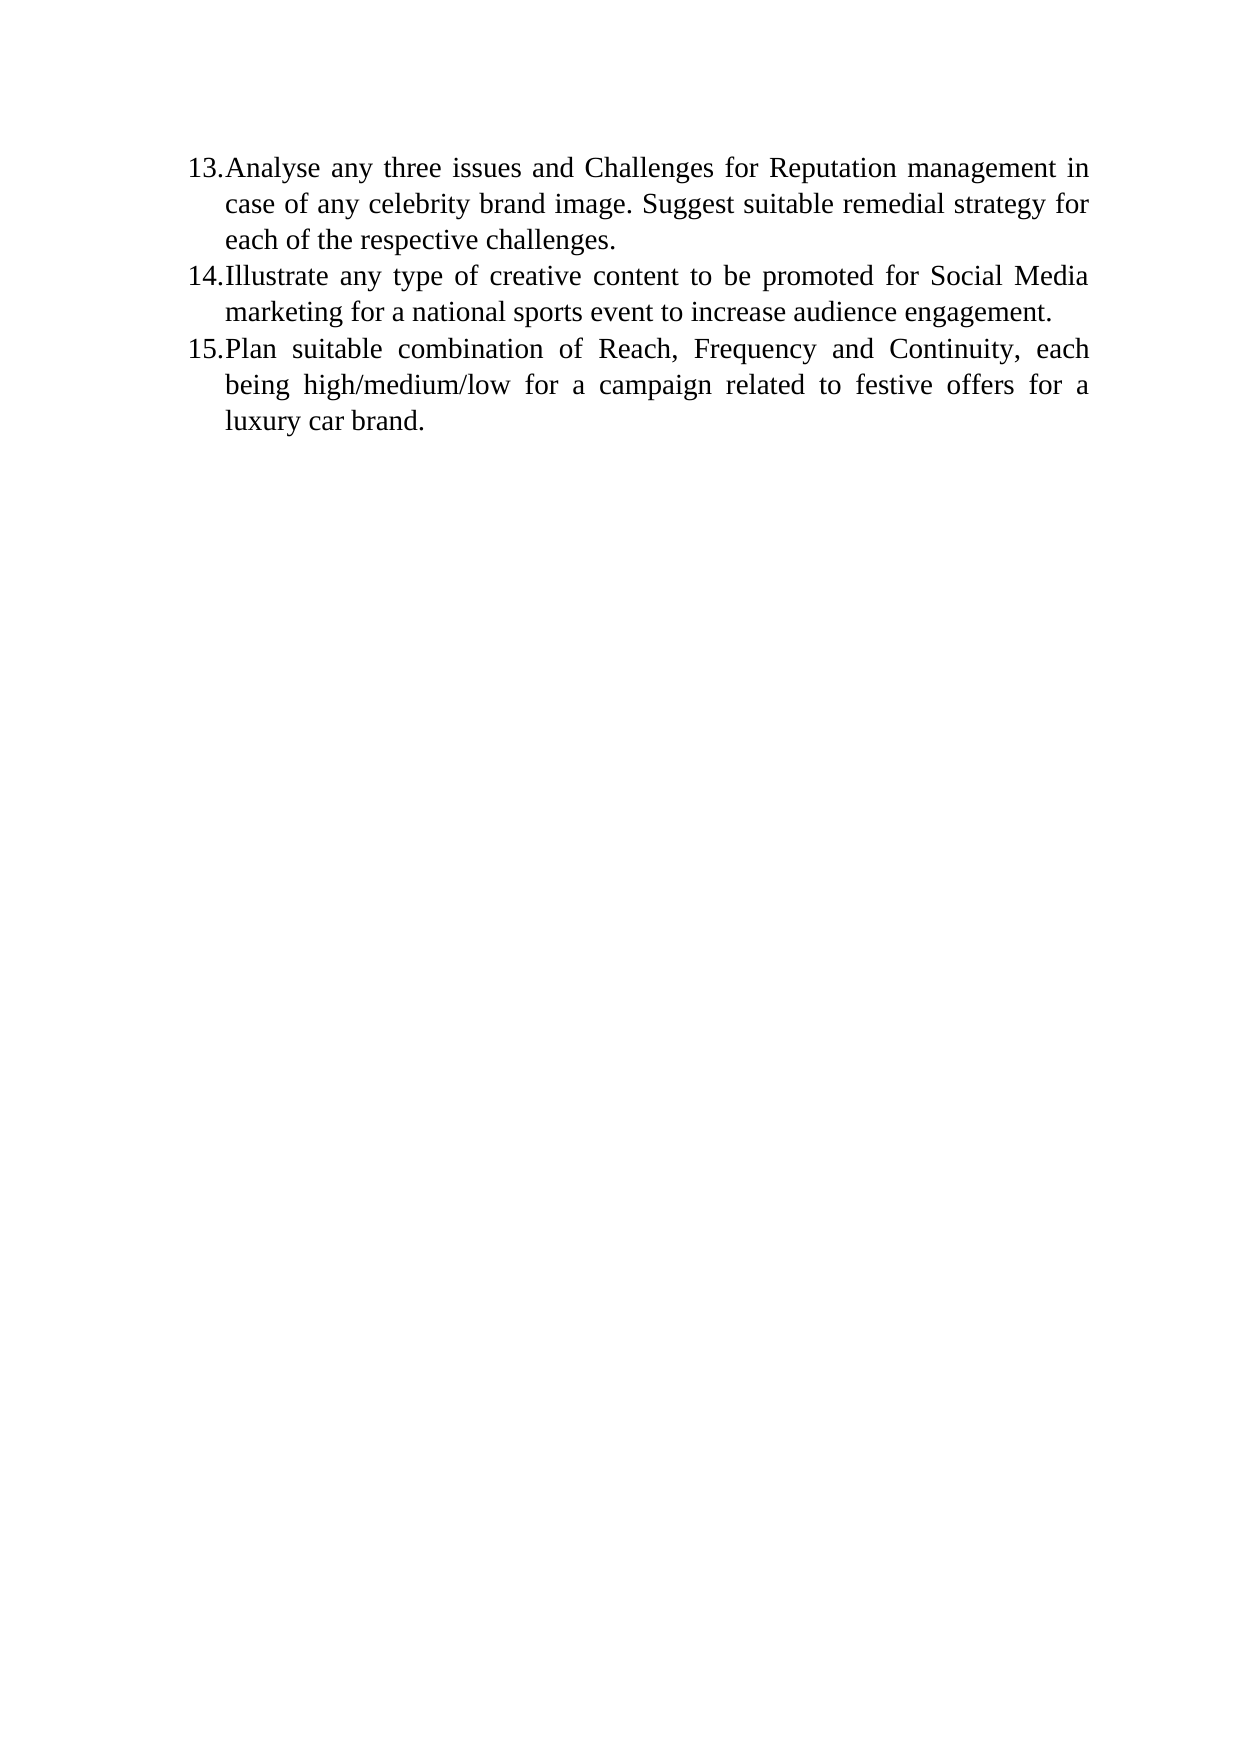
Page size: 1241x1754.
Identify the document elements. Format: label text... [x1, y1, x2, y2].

list Plan suitable combination of Reach, Frequency and Continuity, each being high/medium/low for a campaign related to festive offers for a luxury car brand. [187, 331, 1090, 437]
list Illustrate any type of creative content to be promoted for Social Media marketing for a national sports event to increase audience engagement. [187, 258, 1090, 328]
list Analyse any three issues and Challenges for Reputation management in case of any celebrity brand image. Suggest suitable remedial strategy for each of the respective challenges. [187, 150, 1090, 256]
